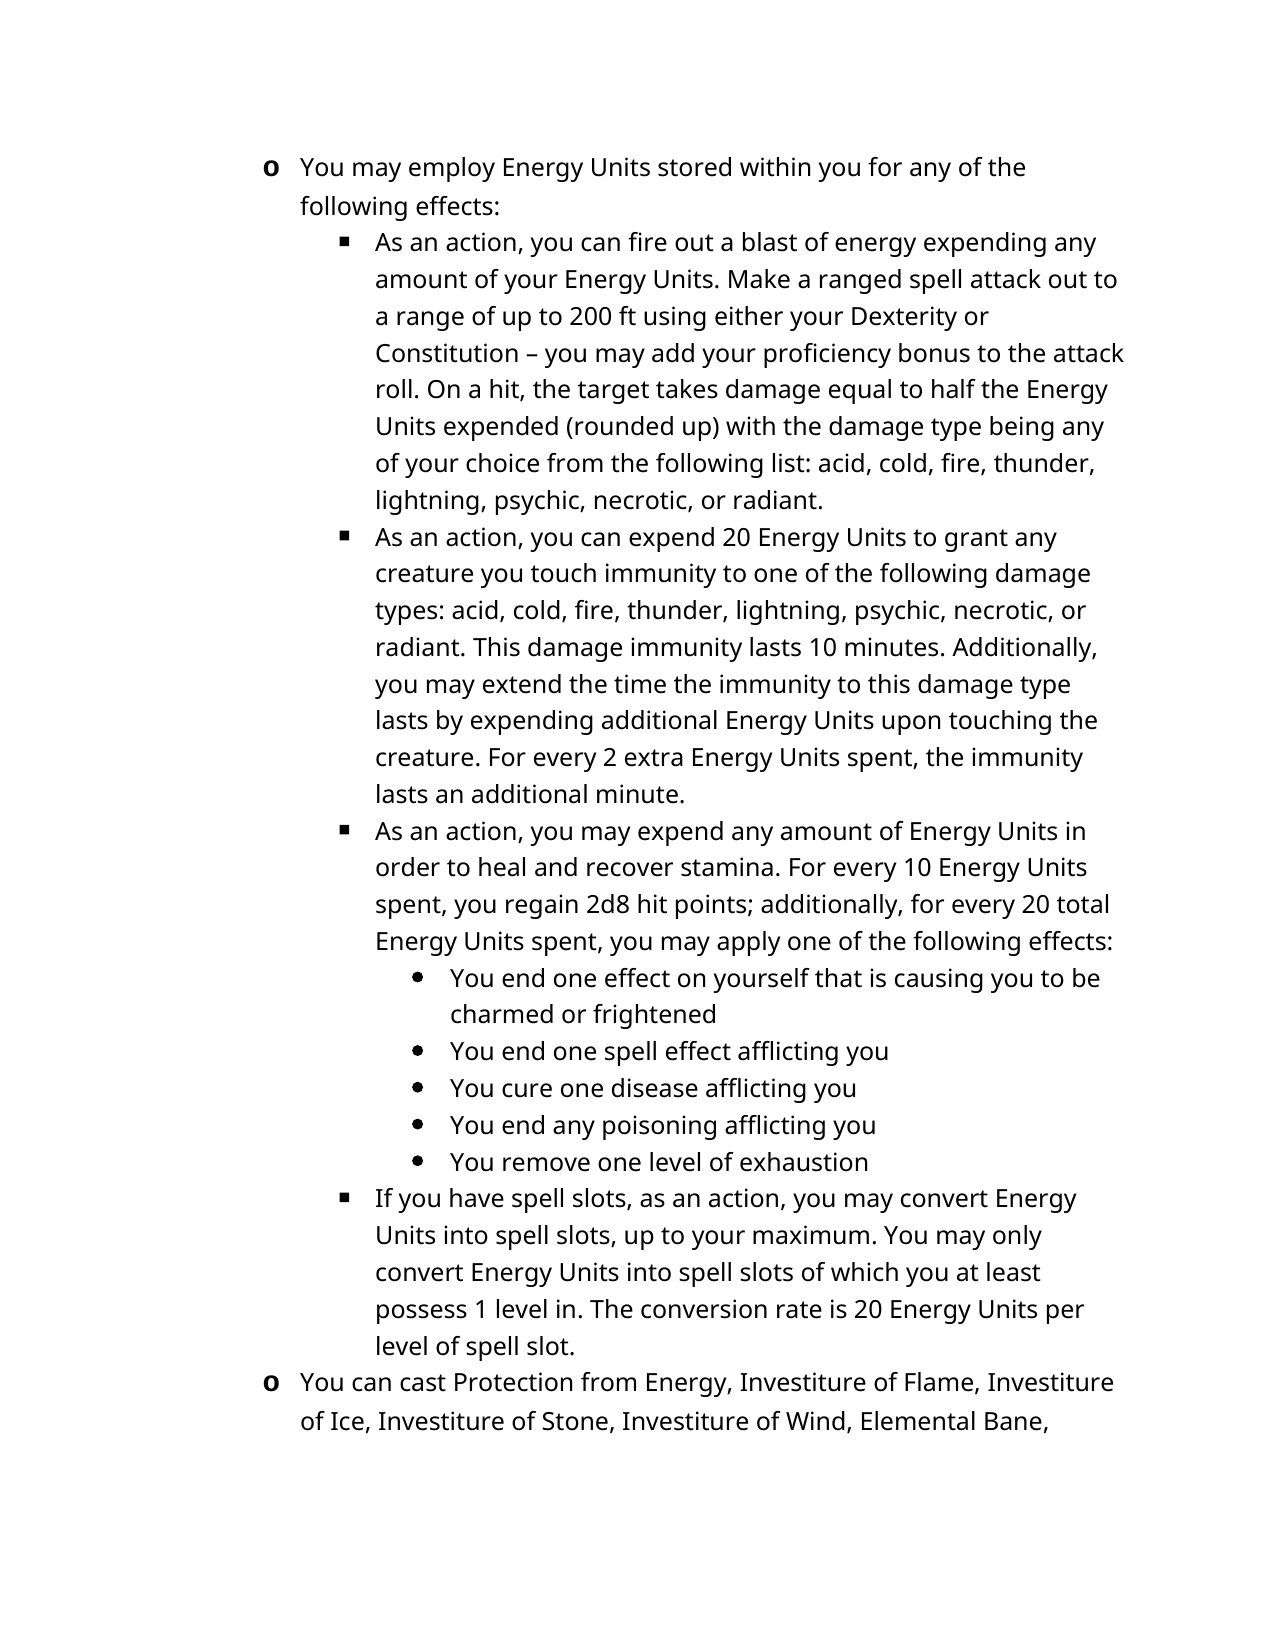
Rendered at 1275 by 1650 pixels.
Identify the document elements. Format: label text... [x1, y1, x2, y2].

list As an action, you may expend any amount of Energy Units in order to heal and recover stamina. For every 10 Energy Units spent, you regain 2d8 hit points; additionally, for every 20 total Energy Units spent, you may apply one of the following effects: [337, 813, 1125, 958]
list You cure one disease afflicting you [412, 1071, 1125, 1105]
list If you have spell slots, as an action, you may convert Energy Units into spell slots, up to your maximum. You may only convert Energy Units into spell slots of which you at least possess 1 level in. The conversion rate is 20 Energy Units per level of spell slot. [337, 1181, 1125, 1362]
list You end one effect on yourself that is causing you to be charmed or frightened [412, 960, 1125, 1031]
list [262, 1365, 1125, 1437]
list You end any poisoning afflicting you [412, 1107, 1125, 1142]
list As an action, you can expend 20 Energy Units to grant any creature you touch immunity to one of the following damage types: acid, cold, fire, thunder, lightning, psychic, necrotic, or radiant. This damage immunity lasts 10 minutes. Additionally, you may extend the time the immunity to this damage type lasts by expending additional Energy Units upon touching the creature. For every 2 extra Energy Units spent, the immunity lasts an additional minute. [337, 519, 1125, 811]
list You remove one level of exhaustion [412, 1144, 1125, 1178]
list As an action, you can fire out a blast of energy expending any amount of your Energy Units. Make a ranged spell attack out to a range of up to 200 ft using either your Dexterity or Constitution – you may add your proficiency bonus to the attack roll. On a hit, the target takes damage equal to half the Energy Units expended (rounded up) with the damage type being any of your choice from the following list: acid, cold, fire, thunder, lightning, psychic, necrotic, or radiant. [337, 225, 1125, 516]
list You may employ Energy Units stored within you for any of the following effects: [262, 150, 1125, 222]
list You end one spell effect afflicting you [412, 1034, 1125, 1068]
